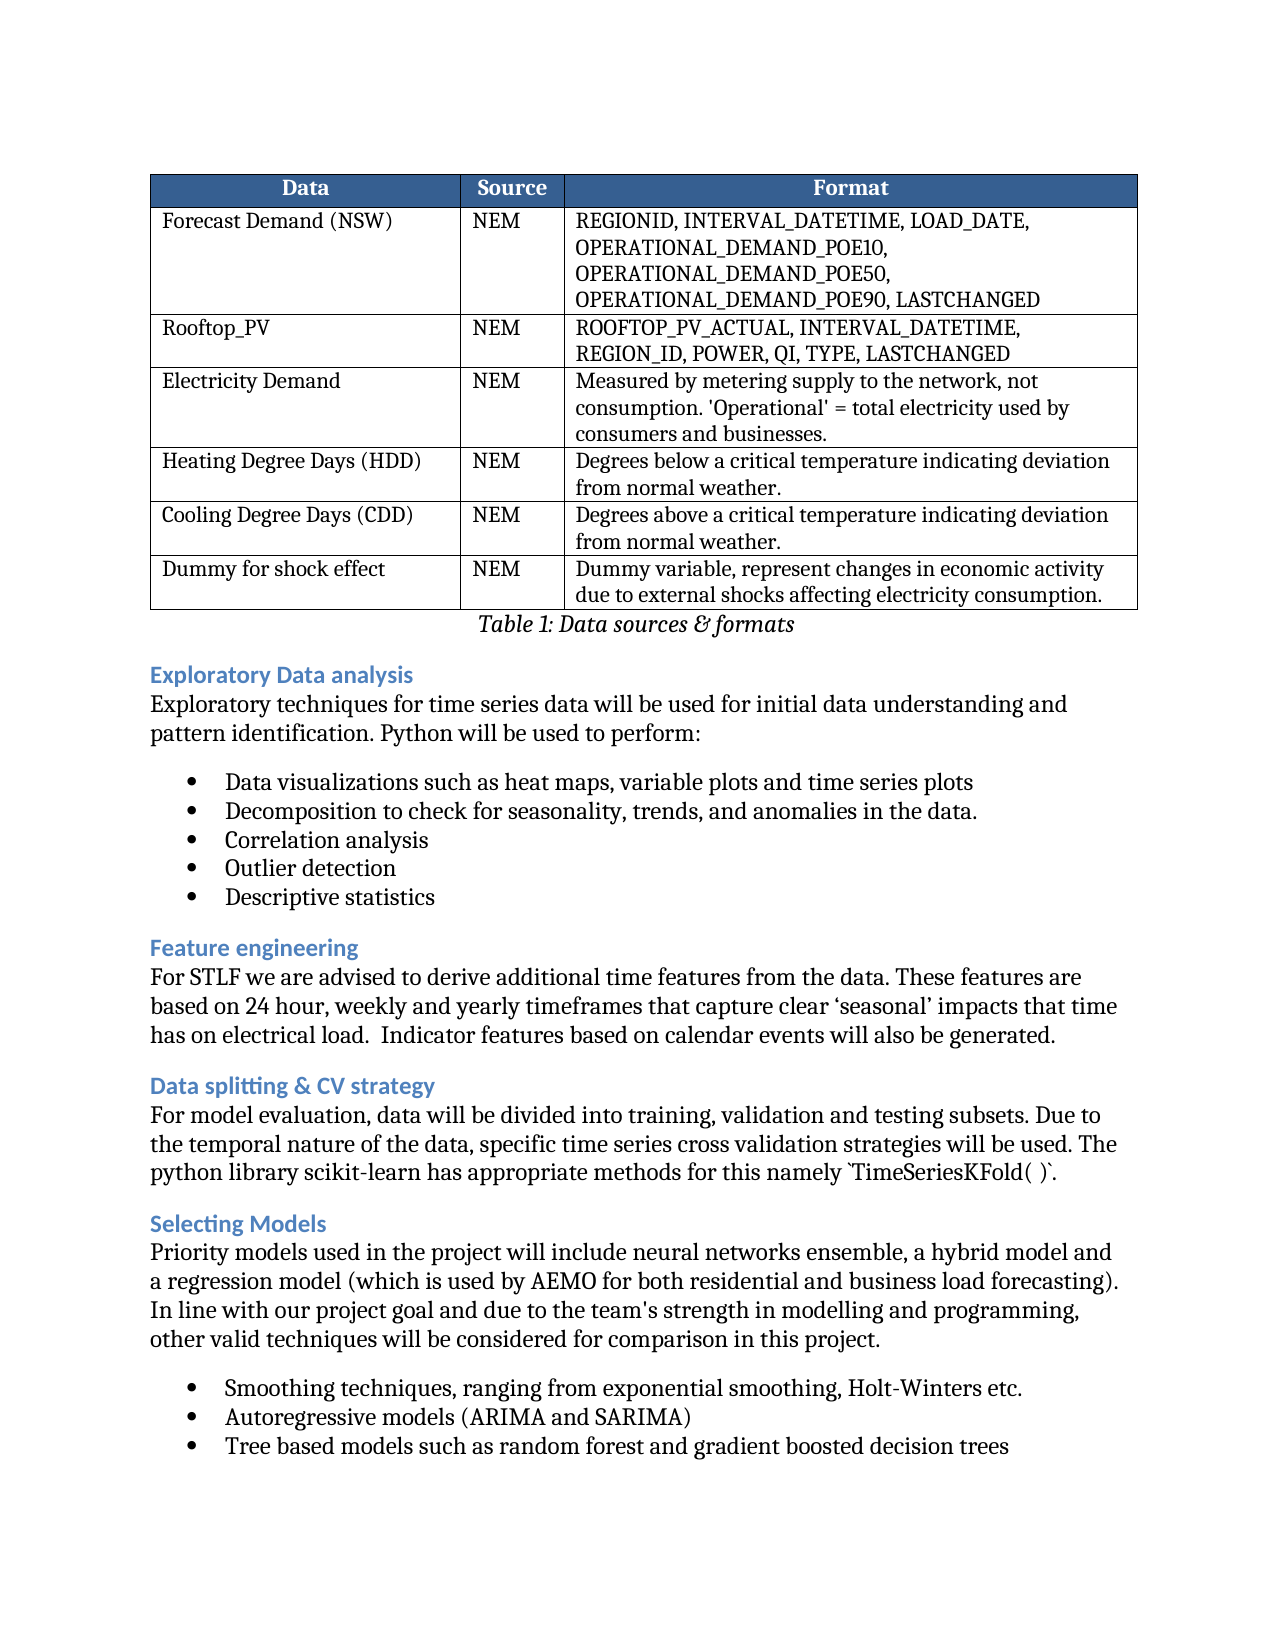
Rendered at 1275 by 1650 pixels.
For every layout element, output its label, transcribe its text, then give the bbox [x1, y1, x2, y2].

subtitle Feature engineering [150, 933, 1125, 963]
list Tree based models such as random forest and gradient boosted decision trees [187, 1432, 1125, 1460]
table_cell Dummy variable, represent changes in economic activity due to external shocks affecting electricity consumption. [565, 556, 1137, 608]
table_cell Cooling Degree Days (CDD) [151, 502, 460, 555]
table_cell NEM [461, 368, 564, 447]
table_cell NEM [461, 502, 564, 555]
text For model evaluation, data will be divided into training, validation and testing subsets. Due to the temporal nature of the data, specific time series cross validation strategies will be used. The python library scikit-learn has appropriate methods for this namely `TimeSeriesKFold( )`. [150, 1101, 1125, 1187]
text Exploratory techniques for time series data will be used for initial data understanding and pattern identification. Python will be used to perform: [150, 690, 1125, 747]
list Correlation analysis [187, 826, 1125, 854]
table_cell NEM [461, 315, 564, 367]
table_cell REGIONID, INTERVAL_DATETIME, LOAD_DATE, OPERATIONAL_DEMAND_POE10, OPERATIONAL_DEMAND_POE50, OPERATIONAL_DEMAND_POE90, LASTCHANGED [565, 208, 1137, 313]
table_cell Degrees above a critical temperature indicating deviation from normal weather. [565, 502, 1137, 555]
table_cell Degrees below a critical temperature indicating deviation from normal weather. [565, 448, 1137, 501]
table_header Format [565, 175, 1137, 207]
list Descriptive statistics [187, 883, 1125, 912]
table_cell Heating Degree Days (HDD) [151, 448, 460, 501]
text Table 1: Data sources & formats [150, 610, 1125, 638]
list Decomposition to check for seasonality, trends, and anomalies in the data. [187, 797, 1125, 826]
table_cell Dummy for shock effect [151, 556, 460, 608]
list Data visualizations such as heat maps, variable plots and time series plots [187, 768, 1125, 797]
text Priority models used in the project will include neural networks ensemble, a hybrid model and a regression model (which is used by AEMO for both residential and business load forecasting). In line with our project goal and due to the team's strength in modelling and programming, other valid techniques will be considered for comparison in this project. [150, 1238, 1125, 1353]
table_cell NEM [461, 448, 564, 501]
list Smoothing techniques, ranging from exponential smoothing, Holt-Winters etc. [187, 1374, 1125, 1403]
table_cell Electricity Demand [151, 368, 460, 447]
list Autoregressive models (ARIMA and SARIMA) [187, 1403, 1125, 1432]
table_cell Forecast Demand (NSW) [151, 208, 460, 313]
table_cell ROOFTOP_PV_ACTUAL, INTERVAL_DATETIME, REGION_ID, POWER, QI, TYPE, LASTCHANGED [565, 315, 1137, 367]
text For STLF we are advised to derive additional time features from the data. These features are based on 24 hour, weekly and yearly timeframes that capture clear ‘seasonal’ impacts that time has on electrical load. Indicator features based on calendar events will also be generated. [150, 963, 1125, 1049]
table_header Data [151, 175, 460, 207]
table_cell Measured by metering supply to the network, not consumption. 'Operational' = total electricity used by consumers and businesses. [565, 368, 1137, 447]
table_cell Rooftop_PV [151, 315, 460, 367]
list Outlier detection [187, 854, 1125, 883]
table_header Source [461, 175, 564, 207]
subtitle Selecting Models [150, 1208, 1125, 1238]
subtitle Data splitting & CV strategy [150, 1070, 1125, 1101]
subtitle Exploratory Data analysis [150, 659, 1125, 690]
table_cell NEM [461, 208, 564, 313]
table_cell NEM [461, 556, 564, 608]
